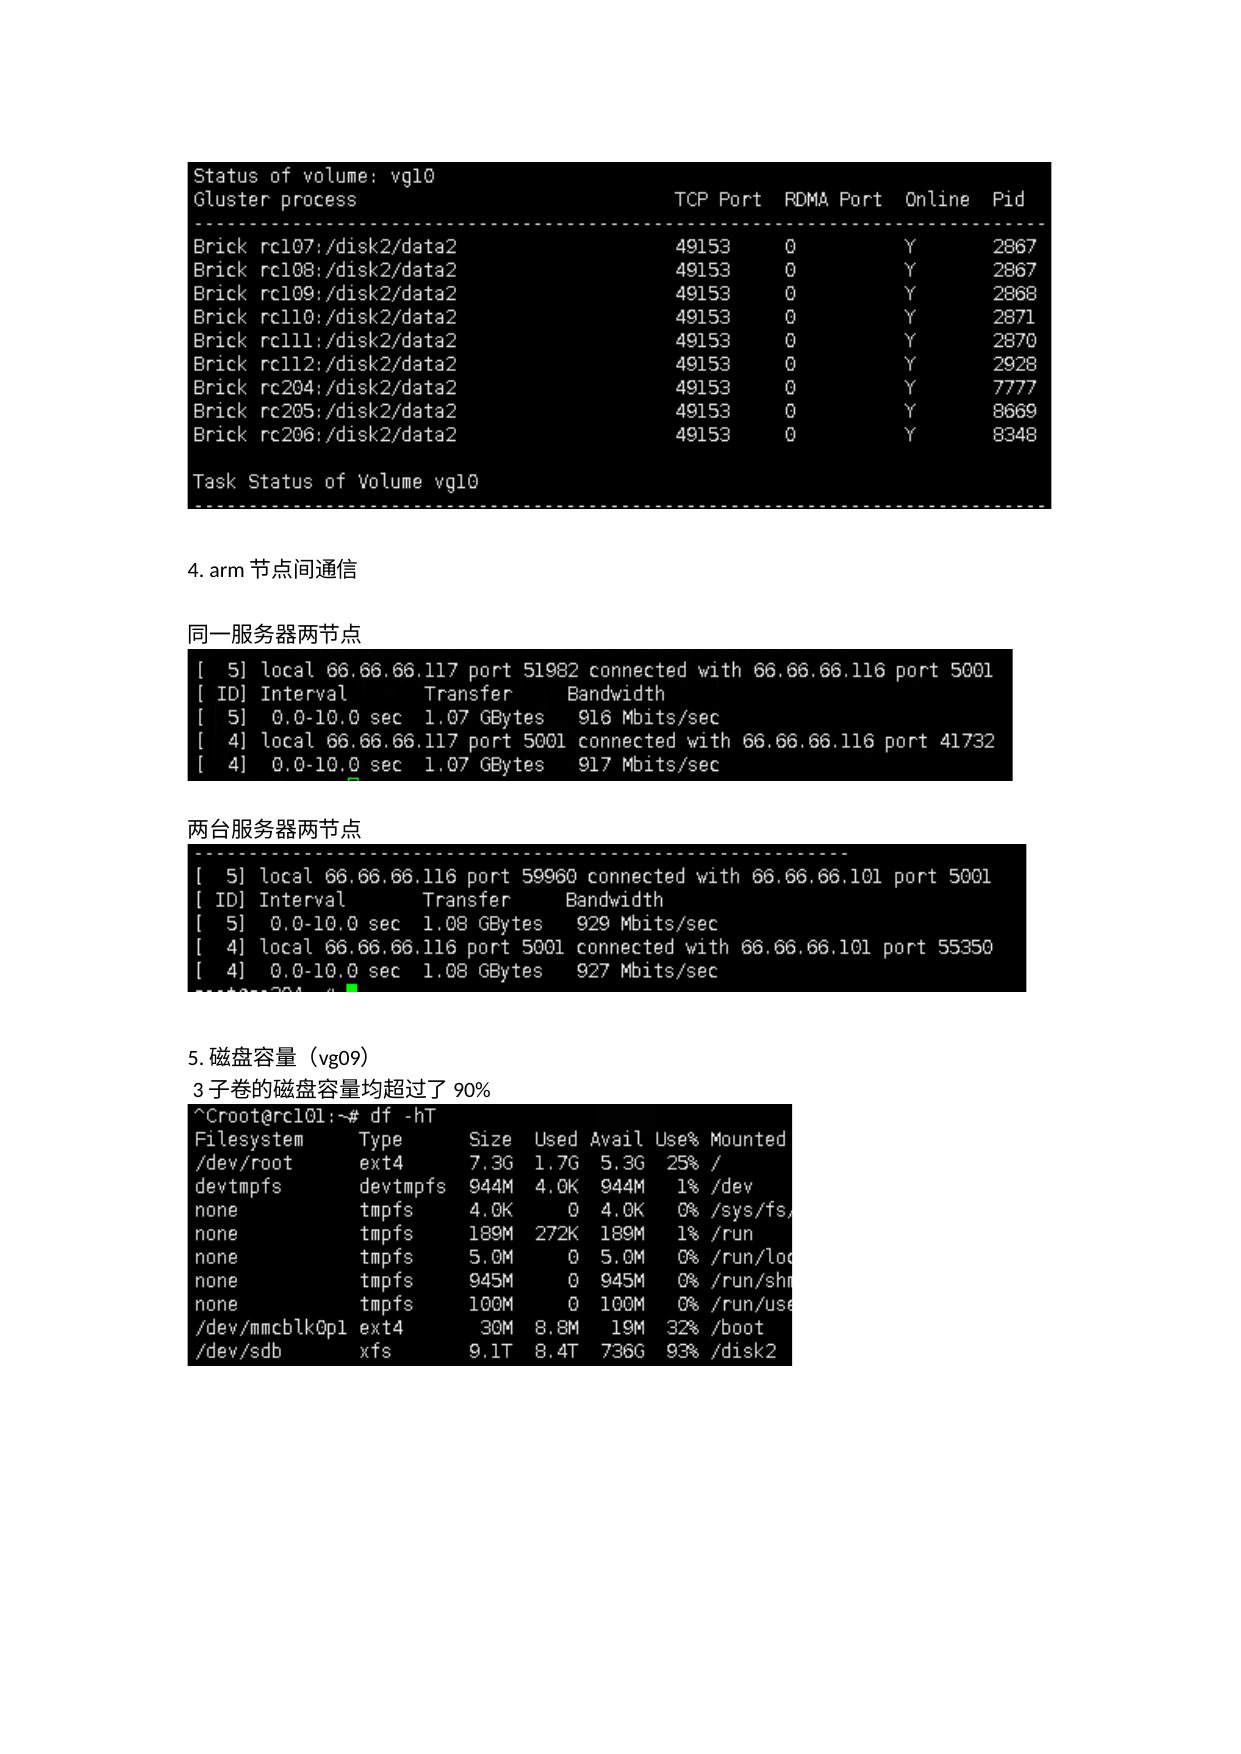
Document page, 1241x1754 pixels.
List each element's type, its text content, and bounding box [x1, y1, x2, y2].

list arm节点间通信 [187, 552, 1053, 584]
picture [187, 1104, 793, 1366]
picture [187, 649, 1013, 781]
list 同一服务器两节点 [187, 617, 1053, 649]
list 3子卷的磁盘容量均超过了90% [187, 1072, 1053, 1104]
list 磁盘容量（vg09） [187, 1039, 1053, 1072]
picture [187, 844, 1027, 992]
list 两台服务器两节点 [187, 812, 1053, 844]
picture [187, 162, 1052, 509]
